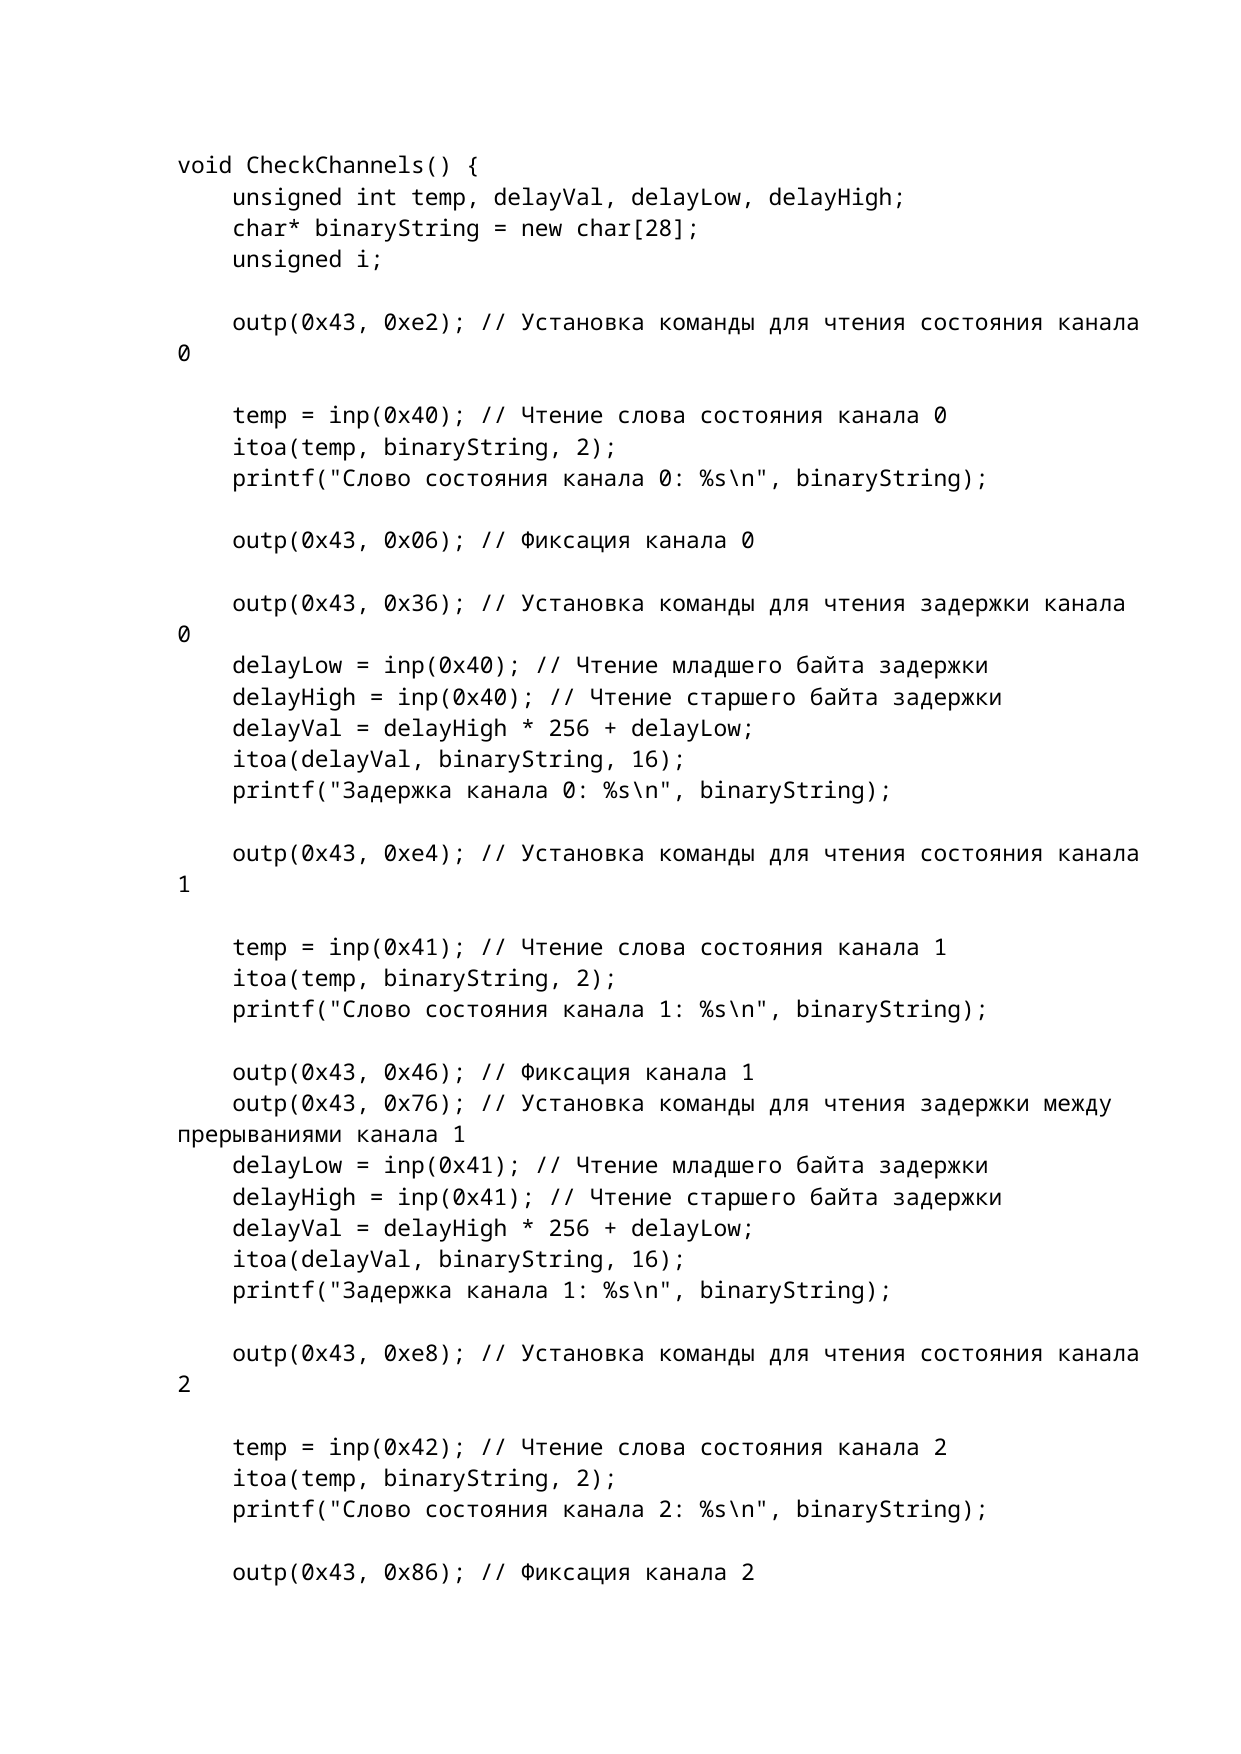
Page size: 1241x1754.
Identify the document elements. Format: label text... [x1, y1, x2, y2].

text outp(0x43, 0x06); // Фиксация канала 0 [177, 524, 1151, 556]
text printf("Слово состояния канала 0: %s\n", binaryString); [177, 462, 1151, 493]
text delayVal = delayHigh * 256 + delayLow; [177, 712, 1151, 743]
text itoa(temp, binaryString, 2); [177, 431, 1151, 462]
text temp = inp(0x40); // Чтение слова состояния канала 0 [177, 399, 1151, 431]
text outp(0x43, 0xe2); // Установка команды для чтения состояния канала 0 [177, 306, 1151, 368]
text printf("Слово состояния канала 1: %s\n", binaryString); [177, 993, 1151, 1024]
text delayLow = inp(0x41); // Чтение младшего байта задержки [177, 1149, 1151, 1181]
text unsigned i; [177, 243, 1151, 274]
text itoa(temp, binaryString, 2); [177, 1462, 1151, 1493]
text itoa(temp, binaryString, 2); [177, 962, 1151, 993]
text itoa(delayVal, binaryString, 16); [177, 1243, 1151, 1274]
text outp(0x43, 0x36); // Установка команды для чтения задержки канала 0 [177, 587, 1151, 649]
text outp(0x43, 0x46); // Фиксация канала 1 [177, 1056, 1151, 1087]
text temp = inp(0x42); // Чтение слова состояния канала 2 [177, 1431, 1151, 1462]
text delayLow = inp(0x40); // Чтение младшего байта задержки [177, 649, 1151, 681]
text printf("Задержка канала 0: %s\n", binaryString); [177, 774, 1151, 806]
text delayHigh = inp(0x40); // Чтение старшего байта задержки [177, 681, 1151, 712]
text char* binaryString = new char[28]; [177, 212, 1151, 243]
text unsigned int temp, delayVal, delayLow, delayHigh; [177, 181, 1151, 212]
text delayHigh = inp(0x41); // Чтение старшего байта задержки [177, 1181, 1151, 1212]
text delayVal = delayHigh * 256 + delayLow; [177, 1212, 1151, 1243]
text printf("Слово состояния канала 2: %s\n", binaryString); [177, 1493, 1151, 1524]
text outp(0x43, 0x76); // Установка команды для чтения задержки между прерываниями канала 1 [177, 1087, 1151, 1149]
text printf("Задержка канала 1: %s\n", binaryString); [177, 1274, 1151, 1306]
text itoa(delayVal, binaryString, 16); [177, 743, 1151, 774]
text void CheckChannels() { [177, 149, 1151, 181]
text outp(0x43, 0x86); // Фиксация канала 2 [177, 1556, 1151, 1587]
text outp(0x43, 0xe4); // Установка команды для чтения состояния канала 1 [177, 837, 1151, 899]
text temp = inp(0x41); // Чтение слова состояния канала 1 [177, 931, 1151, 962]
text outp(0x43, 0xe8); // Установка команды для чтения состояния канала 2 [177, 1337, 1151, 1399]
